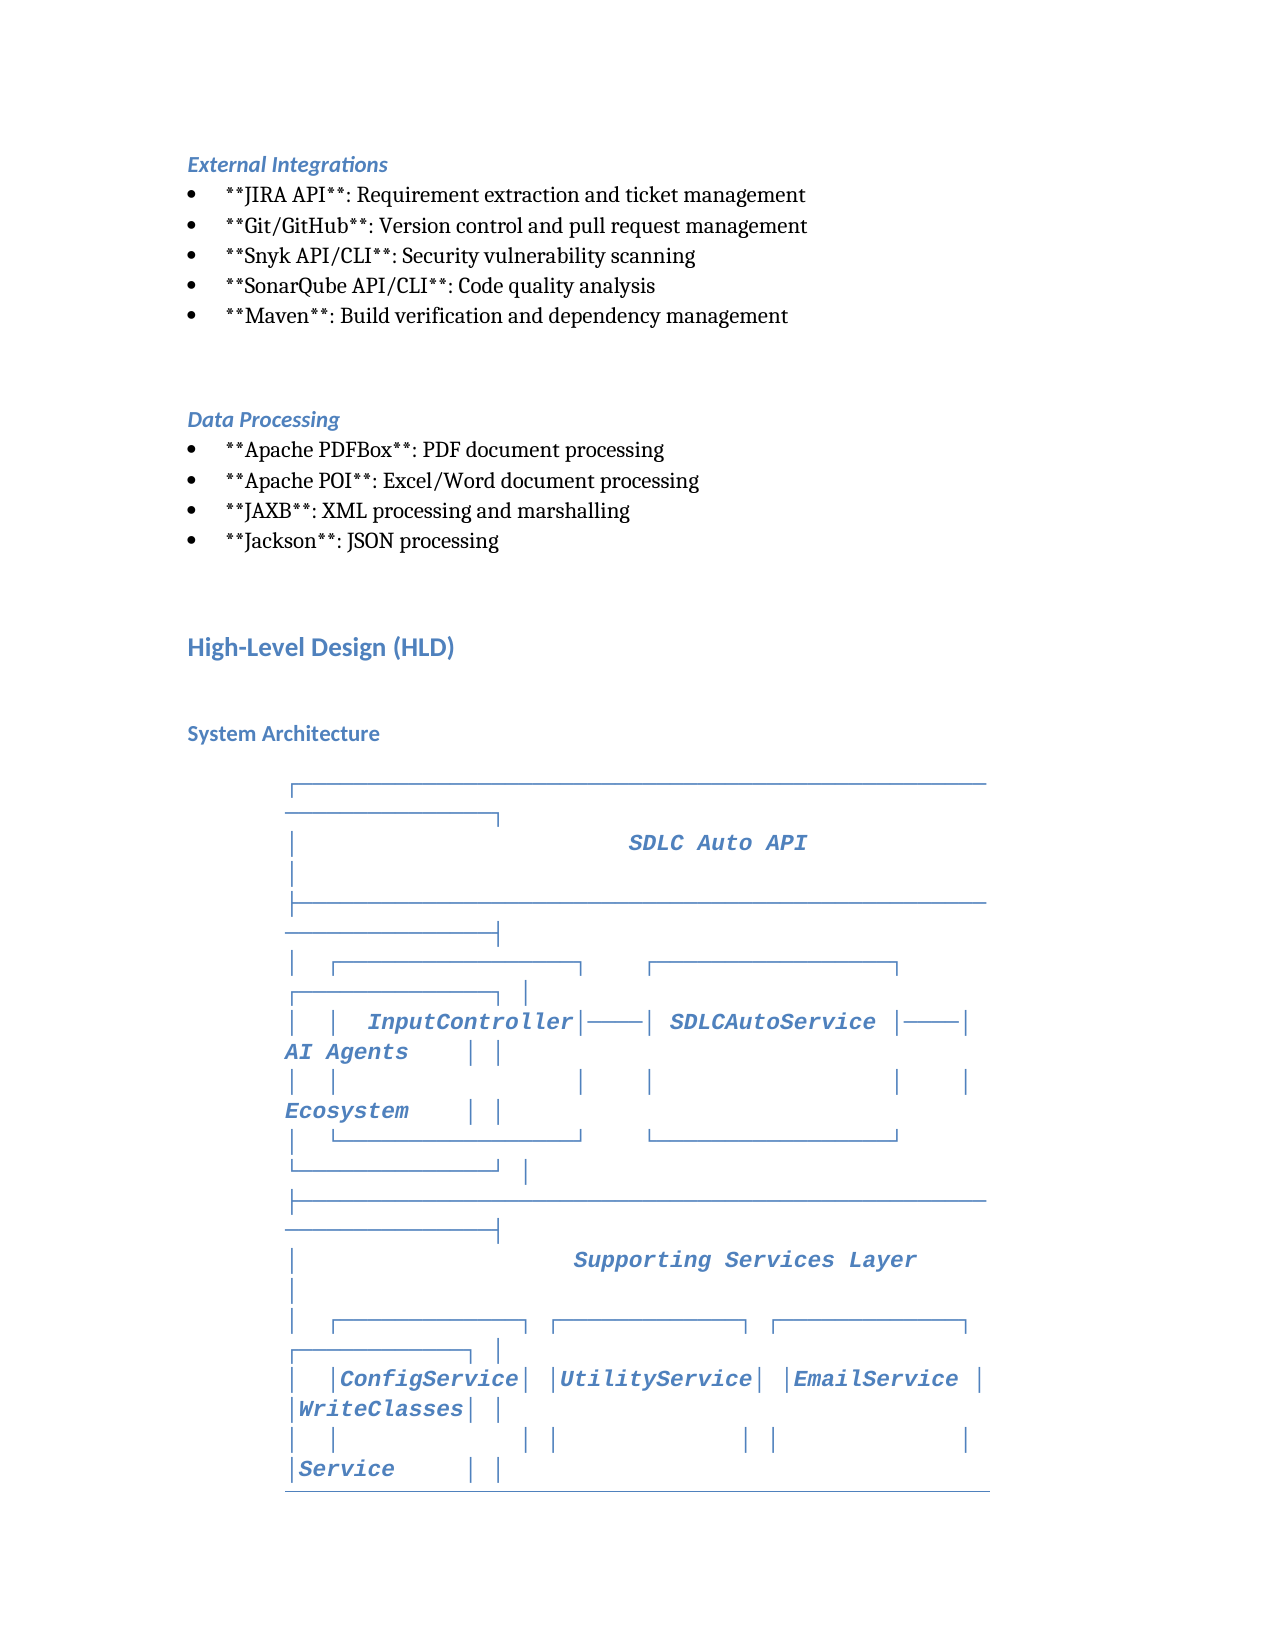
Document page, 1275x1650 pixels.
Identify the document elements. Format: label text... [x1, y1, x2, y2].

list **Apache PDFBox**: PDF document processing [187, 437, 1087, 464]
list **Jackson**: JSON processing [187, 528, 1087, 554]
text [285, 772, 990, 1491]
subtitle External Integrations [187, 150, 1087, 178]
list **JIRA API**: Requirement extraction and ticket management [187, 182, 1087, 208]
list **JAXB**: XML processing and marshalling [187, 498, 1087, 524]
list **Apache POI**: Excel/Word document processing [187, 467, 1087, 494]
subtitle Data Processing [187, 405, 1087, 433]
subtitle System Architecture [187, 719, 1087, 747]
list **Maven**: Build verification and dependency management [187, 303, 1087, 329]
list **Snyk API/CLI**: Security vulnerability scanning [187, 243, 1087, 269]
subtitle High-Level Design (HLD) [187, 630, 1087, 663]
list **SonarQube API/CLI**: Code quality analysis [187, 273, 1087, 299]
list **Git/GitHub**: Version control and pull request management [187, 212, 1087, 239]
